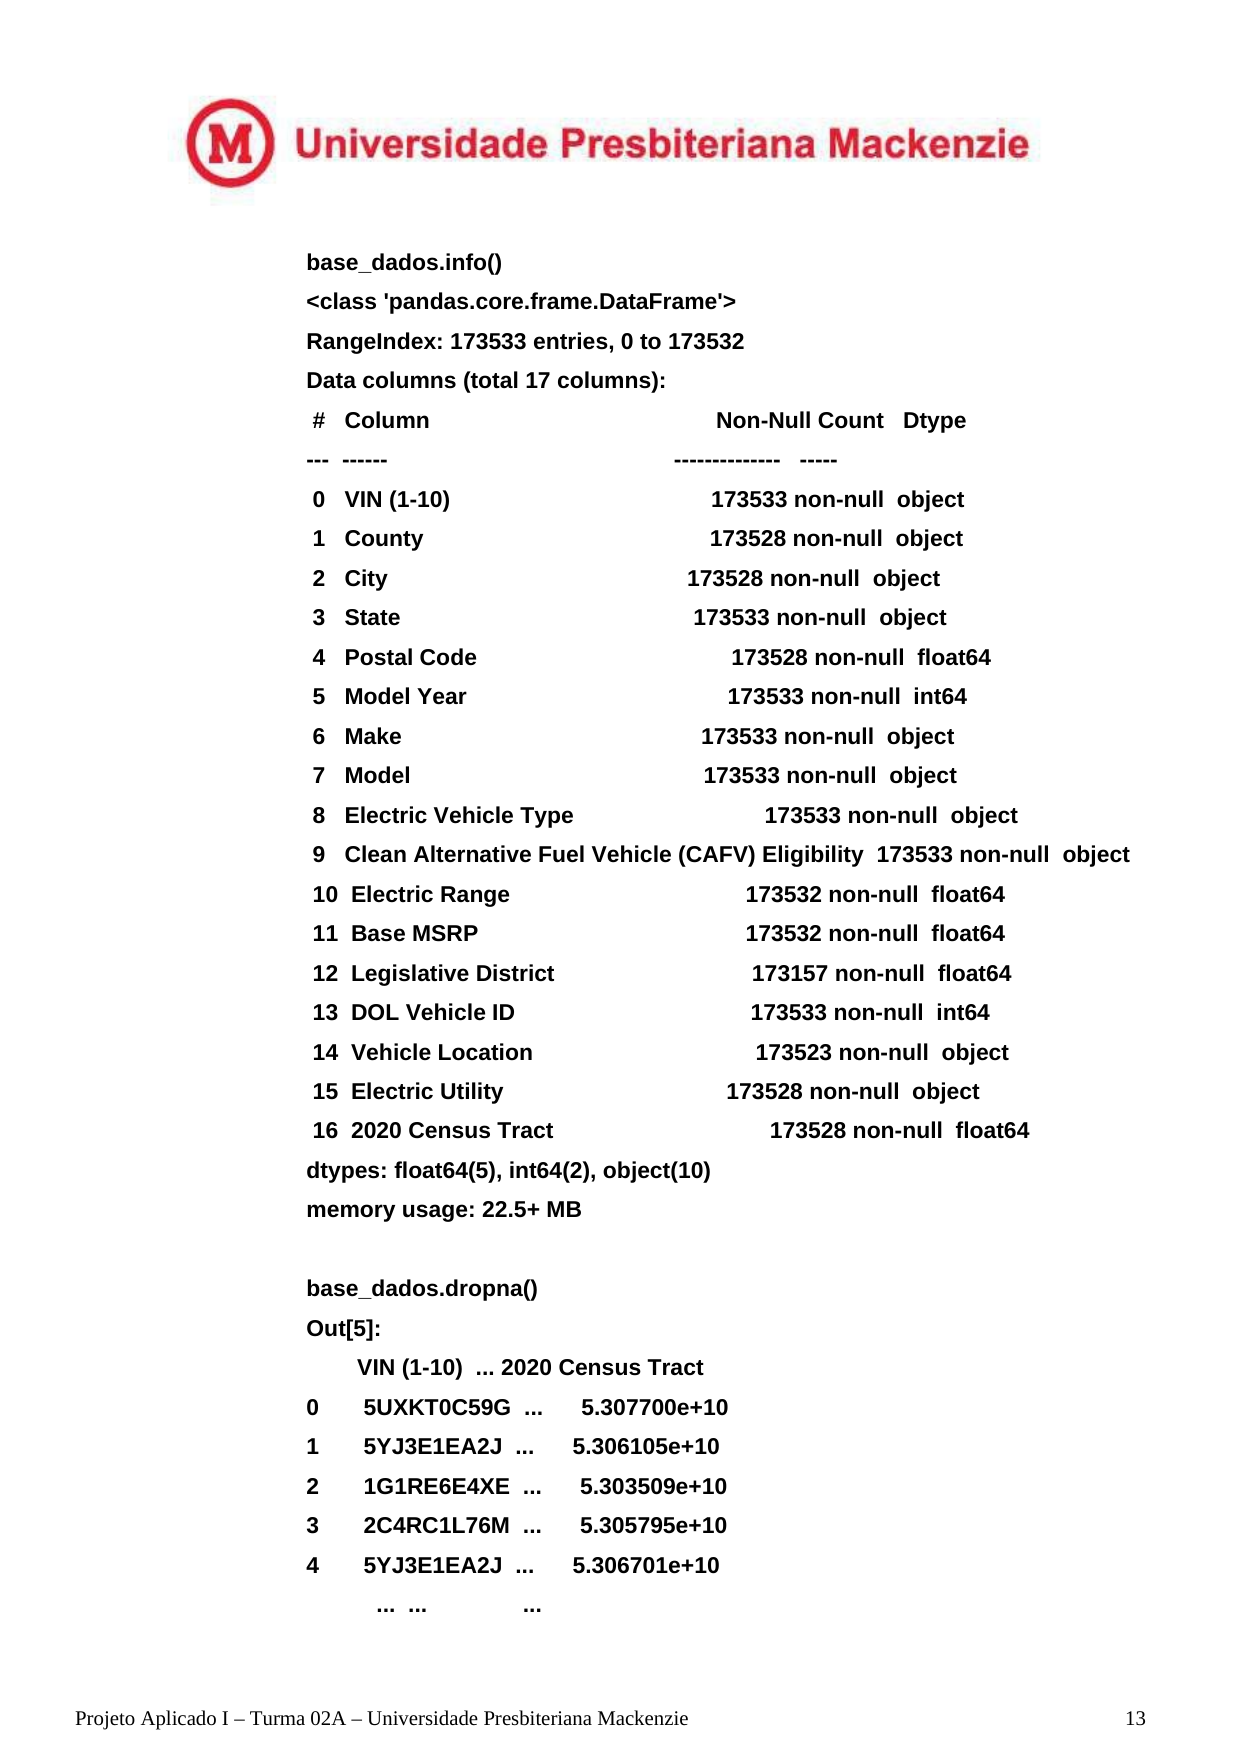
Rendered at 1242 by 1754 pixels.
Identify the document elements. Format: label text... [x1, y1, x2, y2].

text 3 State 173533 non-null object [231, 604, 1152, 631]
text # Column Non-Null Count Dtype [231, 407, 1152, 433]
text 13 DOL Vehicle ID 173533 non-null int64 [231, 999, 1152, 1025]
text base_dados.info() [231, 249, 1152, 275]
text 8 Electric Vehicle Type 173533 non-null object [231, 802, 1152, 828]
text 5 Model Year 173533 non-null int64 [231, 683, 1152, 709]
text 2 City 173528 non-null object [231, 565, 1152, 591]
text 0 5UXKT0C59G ... 5.307700e+10 [231, 1394, 1152, 1420]
text 11 Base MSRP 173532 non-null float64 [231, 920, 1152, 946]
text 10 Electric Range 173532 non-null float64 [231, 881, 1152, 907]
text <class 'pandas.core.frame.DataFrame'> [231, 288, 1152, 315]
text 6 Make 173533 non-null object [231, 723, 1152, 749]
text base_dados.dropna() [231, 1275, 1152, 1302]
text ... ... ... [231, 1591, 1152, 1617]
text 9 Clean Alternative Fuel Vehicle (CAFV) Eligibility 173533 non-null object [231, 841, 1152, 867]
text 1 5YJ3E1EA2J ... 5.306105e+10 [231, 1433, 1152, 1459]
text Out[5]: [231, 1315, 1152, 1341]
text 4 Postal Code 173528 non-null float64 [231, 644, 1152, 670]
picture [167, 75, 1054, 210]
text Data columns (total 17 columns): [231, 367, 1152, 394]
text RangeIndex: 173533 entries, 0 to 173532 [231, 328, 1152, 354]
text 12 Legislative District 173157 non-null float64 [231, 959, 1152, 986]
text memory usage: 22.5+ MB [231, 1196, 1152, 1223]
text dtypes: float64(5), int64(2), object(10) [231, 1157, 1152, 1183]
text --- ------ -------------- ----- [231, 446, 1152, 473]
text 3 2C4RC1L76M ... 5.305795e+10 [231, 1512, 1152, 1538]
text 16 2020 Census Tract 173528 non-null float64 [231, 1117, 1152, 1144]
text VIN (1-10) ... 2020 Census Tract [231, 1354, 1152, 1381]
text 14 Vehicle Location 173523 non-null object [231, 1038, 1152, 1065]
text 1 County 173528 non-null object [231, 525, 1152, 552]
text 7 Model 173533 non-null object [231, 762, 1152, 788]
text 0 VIN (1-10) 173533 non-null object [231, 486, 1152, 512]
text 2 1G1RE6E4XE ... 5.303509e+10 [231, 1473, 1152, 1499]
text 4 5YJ3E1EA2J ... 5.306701e+10 [231, 1552, 1152, 1578]
text 15 Electric Utility 173528 non-null object [231, 1078, 1152, 1104]
